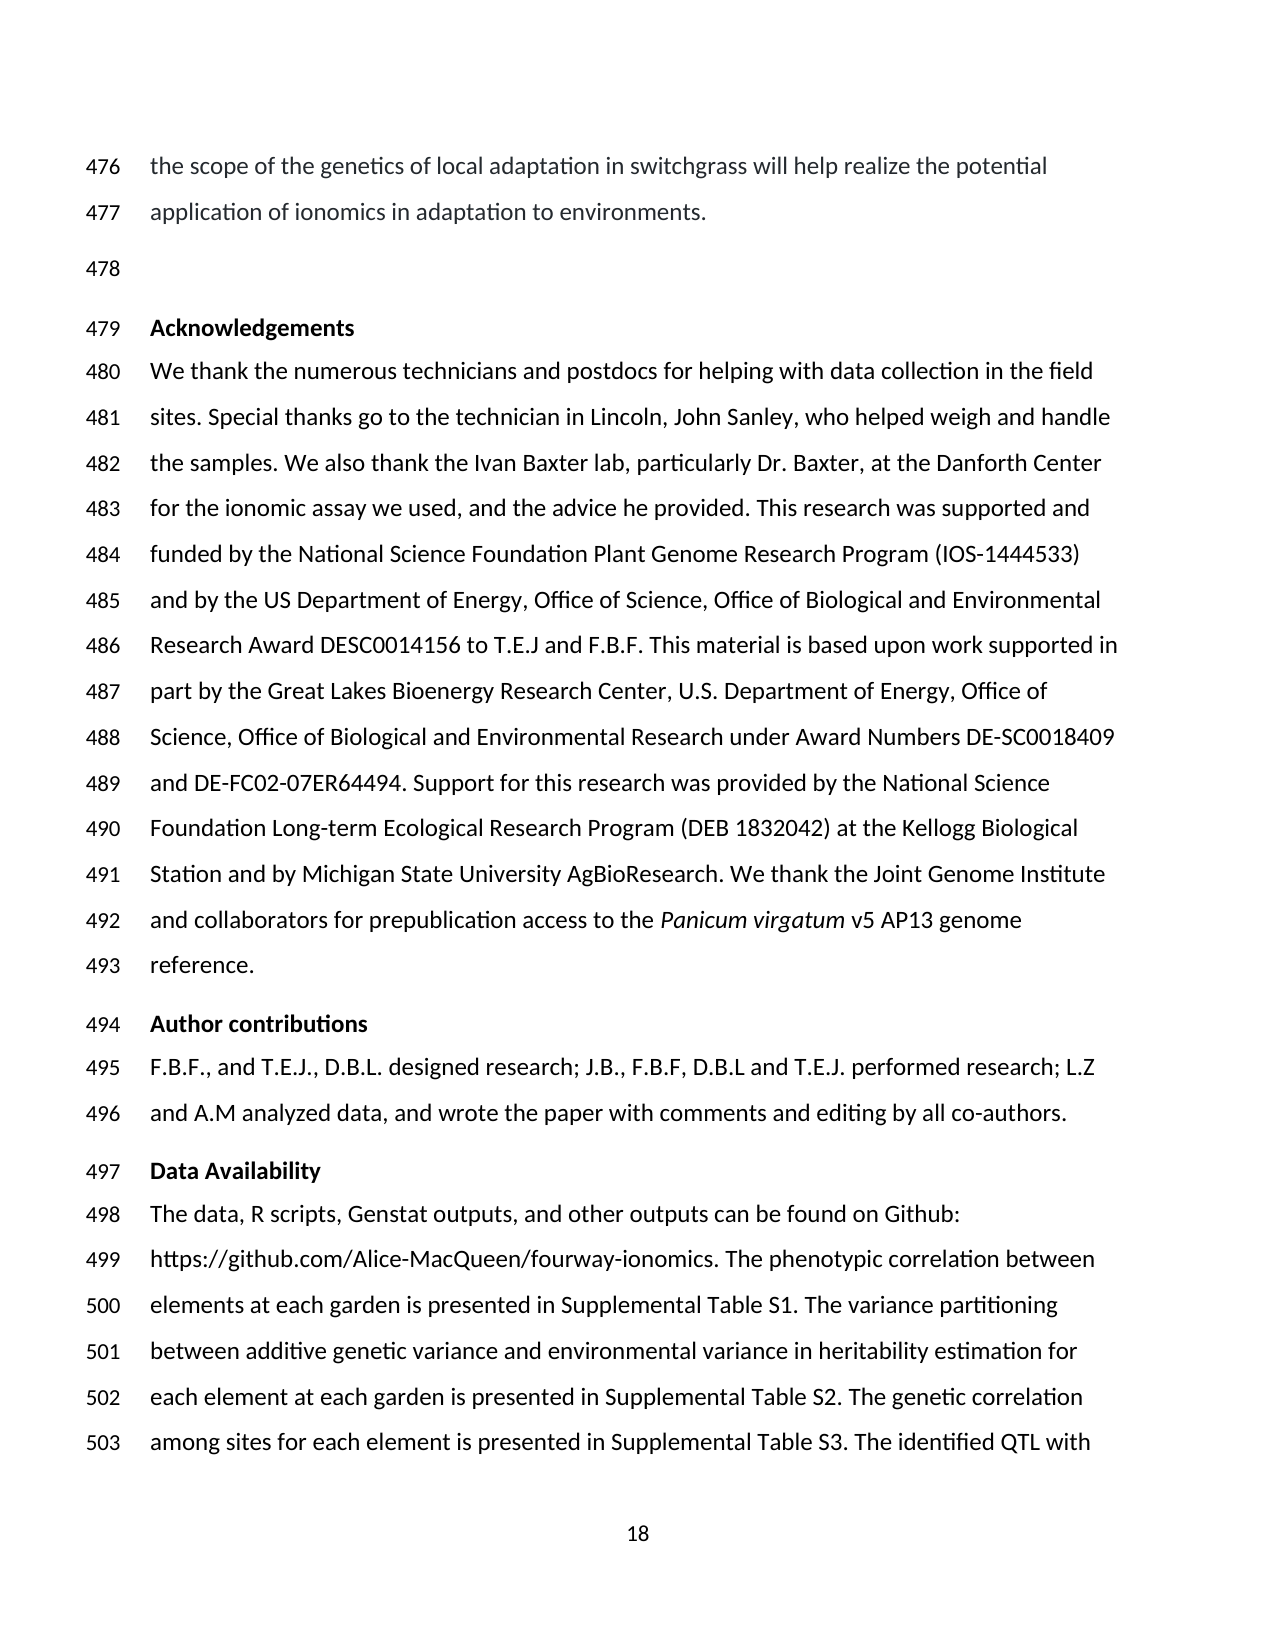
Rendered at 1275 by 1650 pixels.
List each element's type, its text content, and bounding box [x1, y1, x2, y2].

text Data Availability [150, 1155, 1125, 1185]
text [150, 150, 1125, 226]
text Acknowledgements [150, 312, 1125, 343]
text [150, 1198, 1125, 1457]
text Author contributions [150, 1008, 1125, 1038]
text We thank the numerous technicians and postdocs for helping with data collection in the field sites. Special thanks go to the technician in Lincoln, John Sanley, who helped weigh and handle the samples. We also thank the Ivan Baxter lab, particularly Dr. Baxter, at the Danforth Center for the ionomic assay we used, and the advice he provided. This research was supported and funded by the National Science Foundation Plant Genome Research Program (IOS-1444533) and by the US Department of Energy, Office of Science, Office of Biological and Environmental Research Award DESC0014156 to T.E.J and F.B.F. This material is based upon work supported in part by the Great Lakes Bioenergy Research Center, U.S. Department of Energy, Office of Science, Office of Biological and Environmental Research under Award Numbers DE-SC0018409 and DE-FC02-07ER64494. Support for this research was provided by the National Science Foundation Long-term Ecological Research Program (DEB 1832042) at the Kellogg Biological Station and by Michigan State University AgBioResearch. We thank the Joint Genome Institute and collaborators for prepublication access to the Panicum virgatum v5 AP13 genome reference. [150, 355, 1125, 980]
text F.B.F., and T.E.J., D.B.L. designed research; J.B., F.B.F, D.B.L and T.E.J. performed research; L.Z and A.M analyzed data, and wrote the paper with comments and editing by all co-authors. [150, 1051, 1125, 1127]
